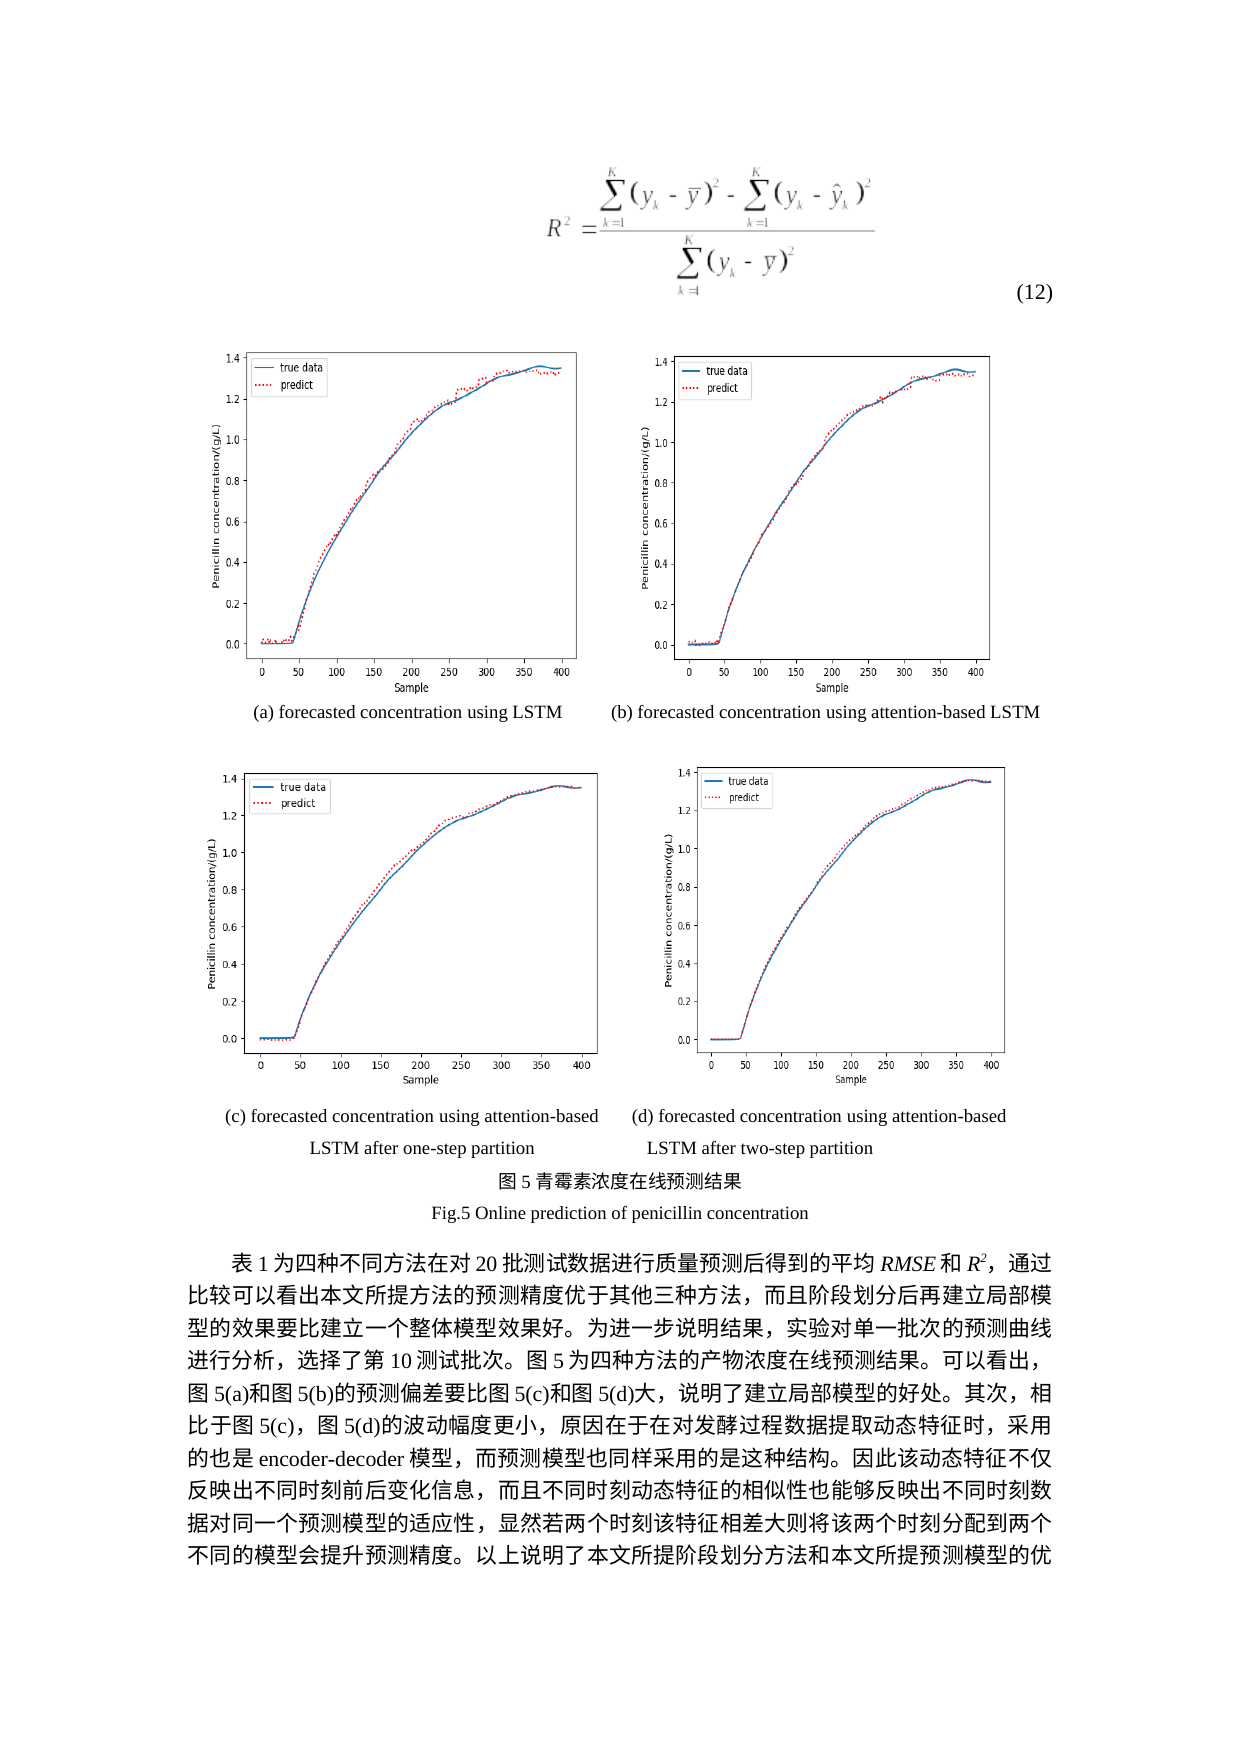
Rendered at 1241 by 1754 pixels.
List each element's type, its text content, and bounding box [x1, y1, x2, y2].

picture [647, 722, 1044, 1093]
text (c) forecasted concentration using attention-based (d) forecasted concentration using attention-based [187, 1099, 1053, 1132]
picture [623, 309, 1030, 702]
text LSTM after one-step partition LSTM after two-step partition [187, 1132, 1053, 1164]
picture [193, 304, 618, 702]
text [187, 1246, 1053, 1571]
text Fig.5 Online prediction of penicillin concentration [187, 1197, 1053, 1229]
text (12) [187, 162, 1053, 304]
text 图5 青霉素浓度在线预测结果 [187, 1164, 1053, 1197]
picture [187, 729, 642, 1093]
